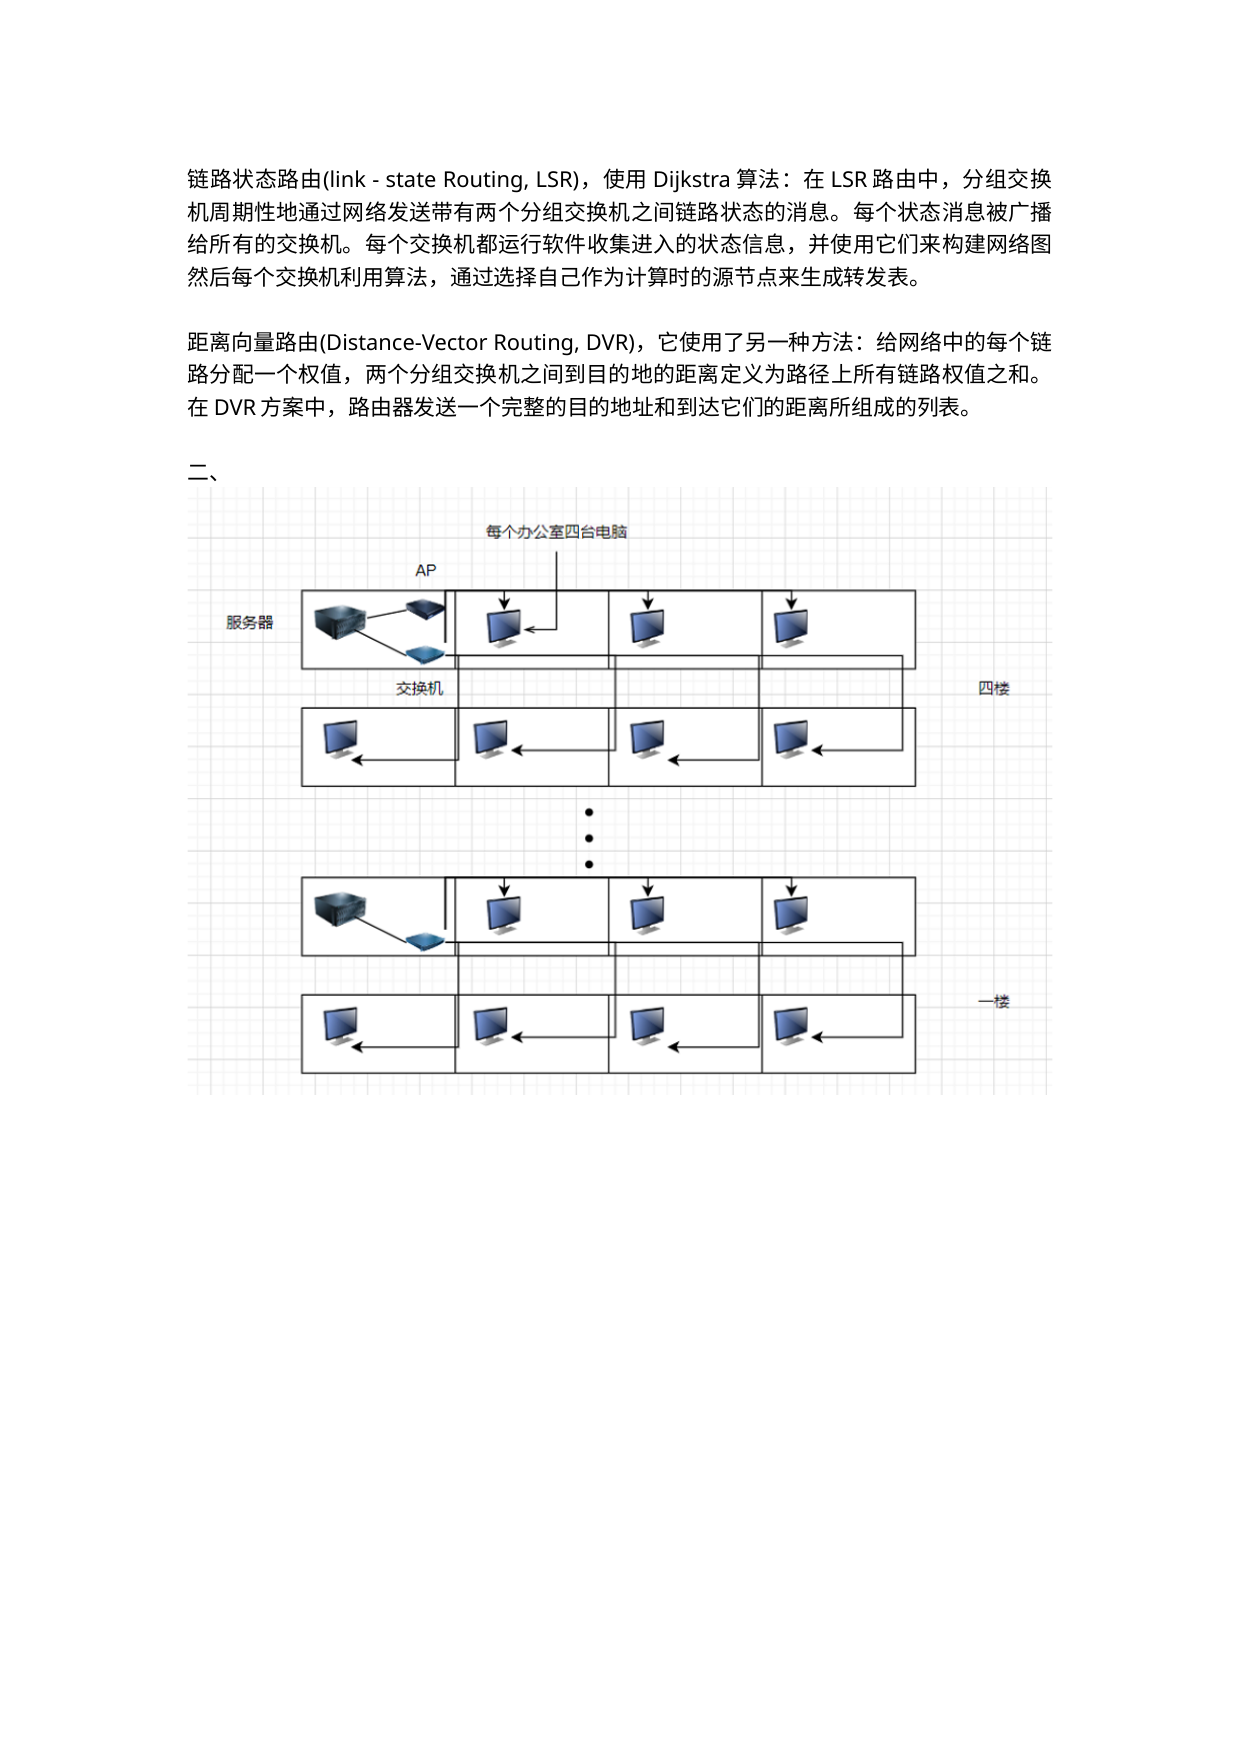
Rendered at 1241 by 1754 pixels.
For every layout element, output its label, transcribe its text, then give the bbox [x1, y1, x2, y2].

text 链路状态路由(link - state Routing, LSR)，使用Dijkstra算法：在LSR路由中，分组交换机周期性地通过网络发送带有两个分组交换机之间链路状态的消息。每个状态消息被广播给所有的交换机。每个交换机都运行软件收集进入的状态信息，并使用它们来构建网络图。然后每个交换机利用算法，通过选择自己作为计算时的源节点来生成转发表。 [187, 162, 1053, 292]
text 二、 [187, 454, 1053, 487]
text 距离向量路由(Distance-Vector Routing, DVR)，它使用了另一种方法：给网络中的每个链路分配一个权值，两个分组交换机之间到目的地的距离定义为路径上所有链路权值之和。在DVR方案中，路由器发送一个完整的目的地址和到达它们的距离所组成的列表。 [187, 324, 1053, 422]
picture [187, 487, 1053, 1095]
